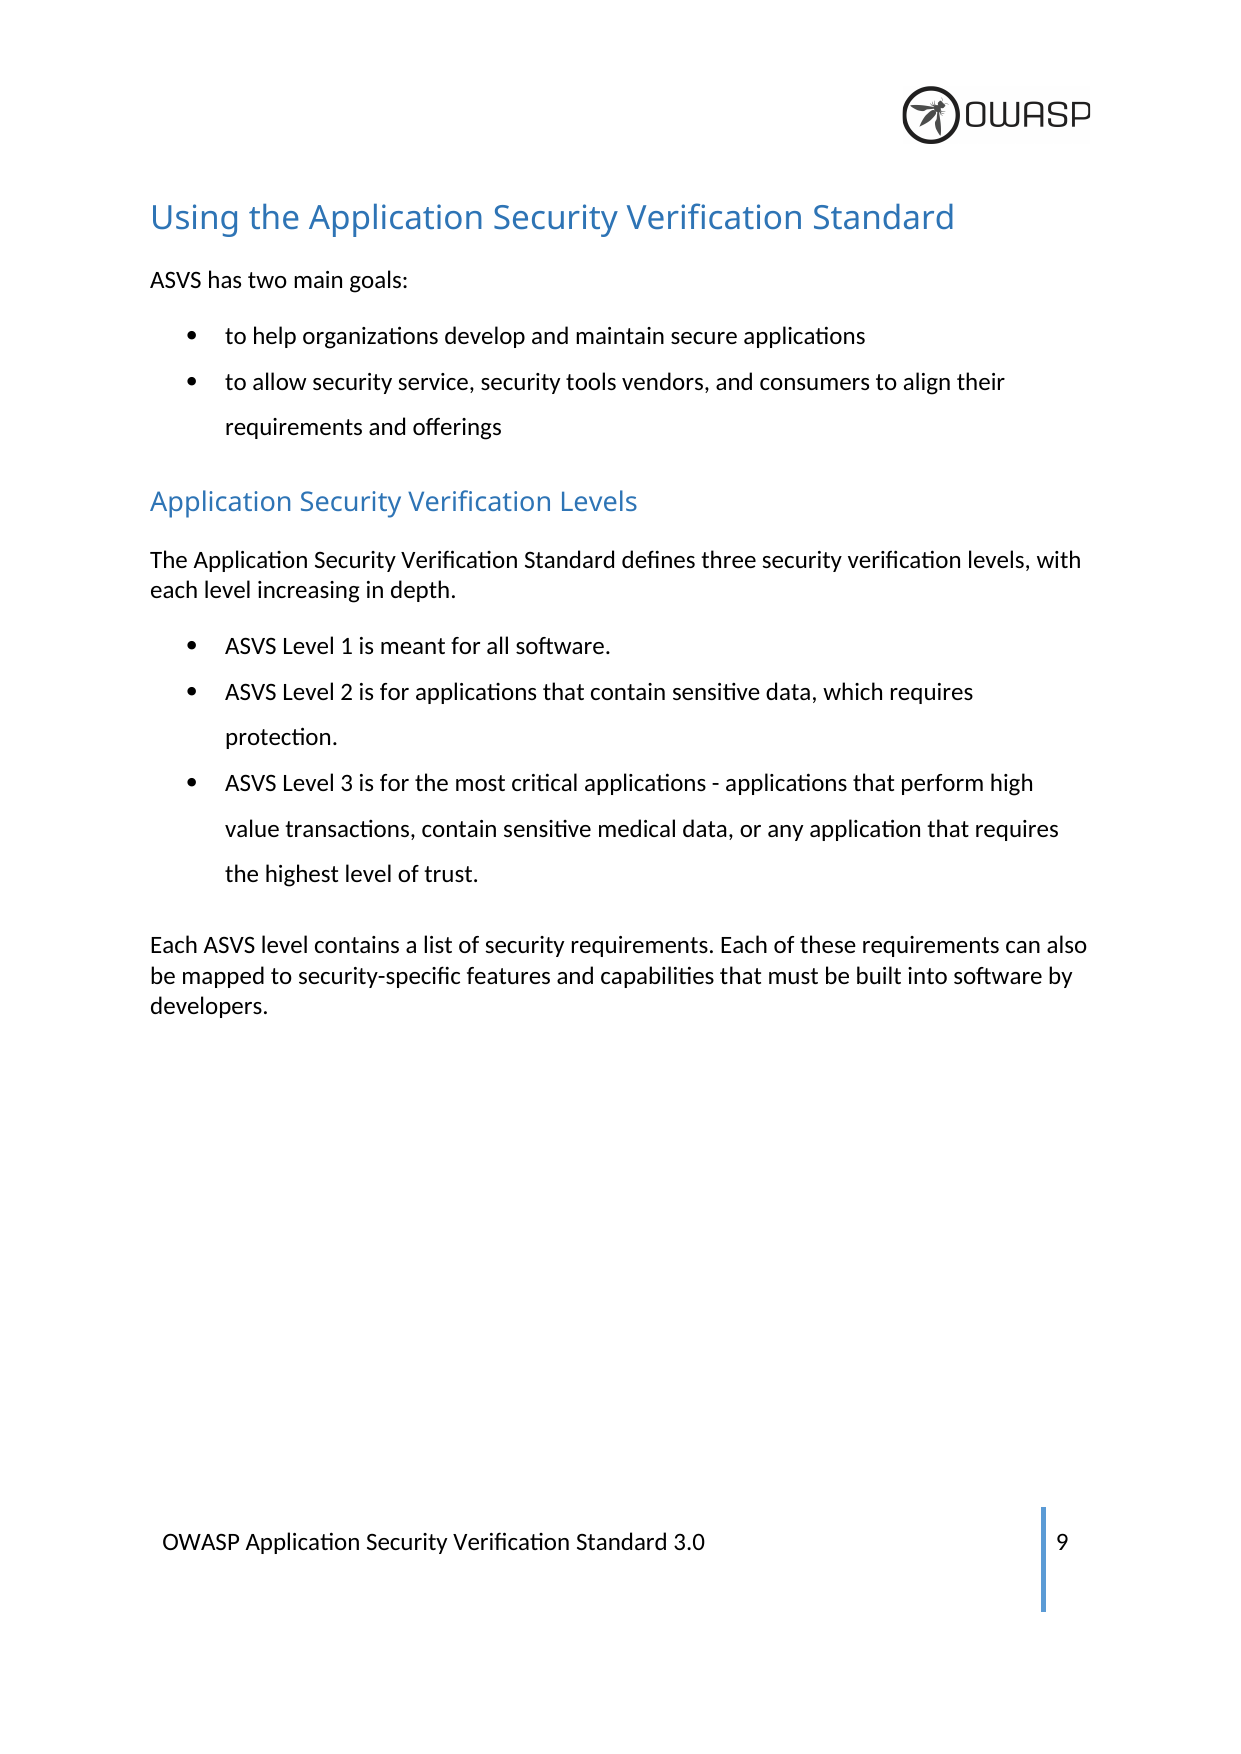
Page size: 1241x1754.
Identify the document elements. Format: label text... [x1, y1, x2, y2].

picture [902, 86, 1091, 144]
list ASVS Level 1 is meant for all software. [187, 630, 1090, 661]
list to help organizations develop and maintain secure applications [187, 320, 1090, 350]
text ASVS has two main goals: [150, 264, 1090, 295]
list ASVS Level 3 is for the most critical applications - applications that perform high value transactions, contain sensitive medical data, or any application that requires the highest level of trust. [187, 767, 1090, 889]
text Each ASVS level contains a list of security requirements. Each of these requirements can also be mapped to security-specific features and capabilities that must be built into software by developers. [150, 929, 1090, 1021]
subtitle Using the Application Security Verification Standard [150, 194, 1090, 239]
text The Application Security Verification Standard defines three security verification levels, with each level increasing in depth. [150, 544, 1090, 605]
list ASVS Level 2 is for applications that contain sensitive data, which requires protection. [187, 676, 1090, 752]
list to allow security service, security tools vendors, and consumers to align their requirements and offerings [187, 366, 1090, 442]
subtitle Application Security Verification Levels [150, 482, 1090, 519]
